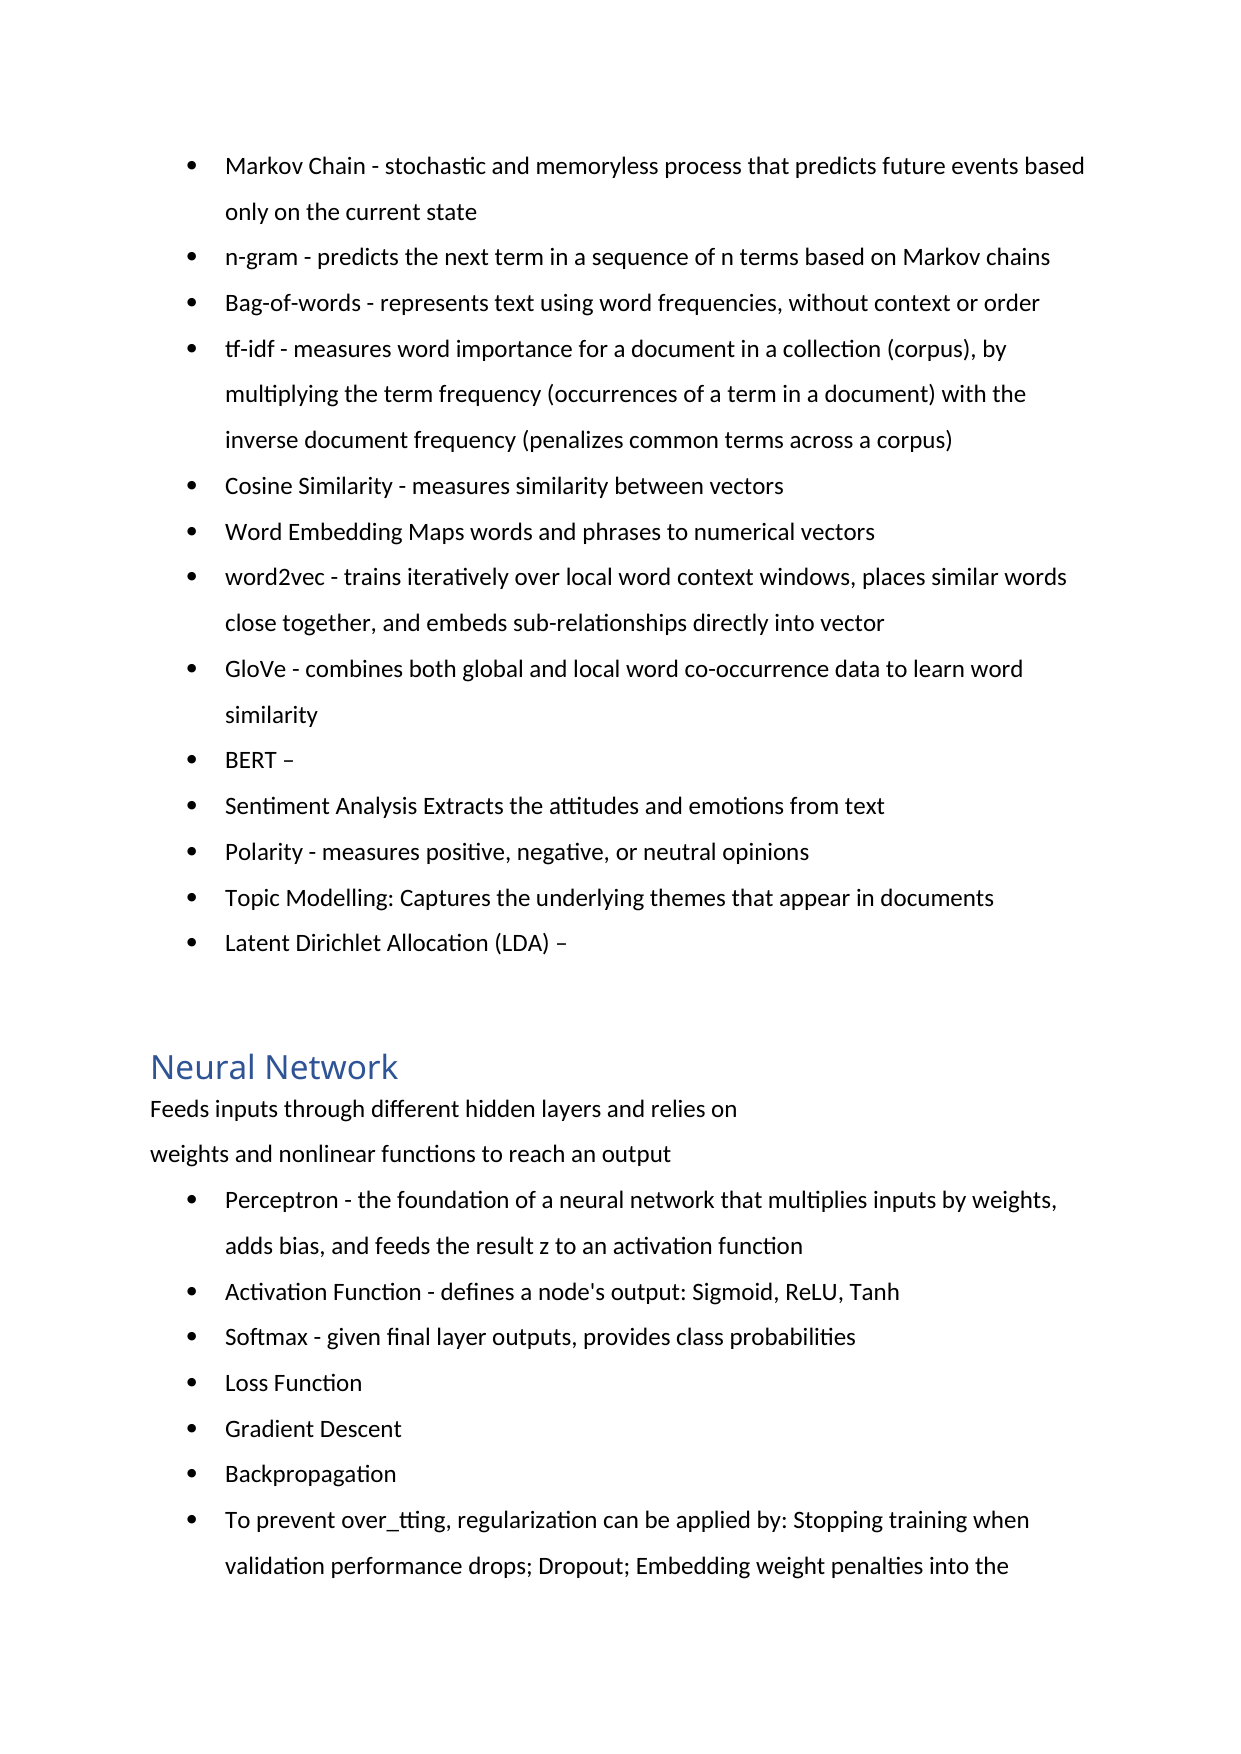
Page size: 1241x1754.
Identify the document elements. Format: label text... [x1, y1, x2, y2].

list Sentiment Analysis Extracts the attitudes and emotions from text [187, 790, 1090, 821]
subtitle Neural Network [150, 1044, 1090, 1089]
list Bag-of-words - represents text using word frequencies, without context or order [187, 287, 1090, 318]
list Polarity - measures positive, negative, or neutral opinions [187, 836, 1090, 866]
list Topic Modelling: Captures the underlying themes that appear in documents [187, 882, 1090, 912]
list Gradient Descent [187, 1413, 1090, 1443]
list Markov Chain - stochastic and memoryless process that predicts future events based only on the current state [187, 150, 1090, 226]
list Softmax - given final layer outputs, provides class probabilities [187, 1321, 1090, 1352]
list Word Embedding Maps words and phrases to numerical vectors [187, 516, 1090, 546]
list Cosine Similarity - measures similarity between vectors [187, 470, 1090, 501]
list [187, 1504, 1090, 1581]
list n-gram - predicts the next term in a sequence of n terms based on Markov chains [187, 241, 1090, 272]
list BERT – [187, 744, 1090, 775]
list Backpropagation [187, 1459, 1090, 1489]
list Loss Function [187, 1367, 1090, 1398]
list GloVe - combines both global and local word co-occurrence data to learn word similarity [187, 653, 1090, 729]
list Perceptron - the foundation of a neural network that multiplies inputs by weights, adds bias, and feeds the result z to an activation function [187, 1184, 1090, 1261]
list Latent Dirichlet Allocation (LDA) – [187, 927, 1090, 958]
list tf-idf - measures word importance for a document in a collection (corpus), by multiplying the term frequency (occurrences of a term in a document) with the inverse document frequency (penalizes common terms across a corpus) [187, 333, 1090, 455]
list Activation Function - defines a node's output: Sigmoid, ReLU, Tanh [187, 1276, 1090, 1306]
list word2vec - trains iteratively over local word context windows, places similar words close together, and embeds sub-relationships directly into vector [187, 562, 1090, 638]
text weights and nonlinear functions to reach an output [150, 1138, 1090, 1169]
text Feeds inputs through different hidden layers and relies on [150, 1093, 1090, 1123]
